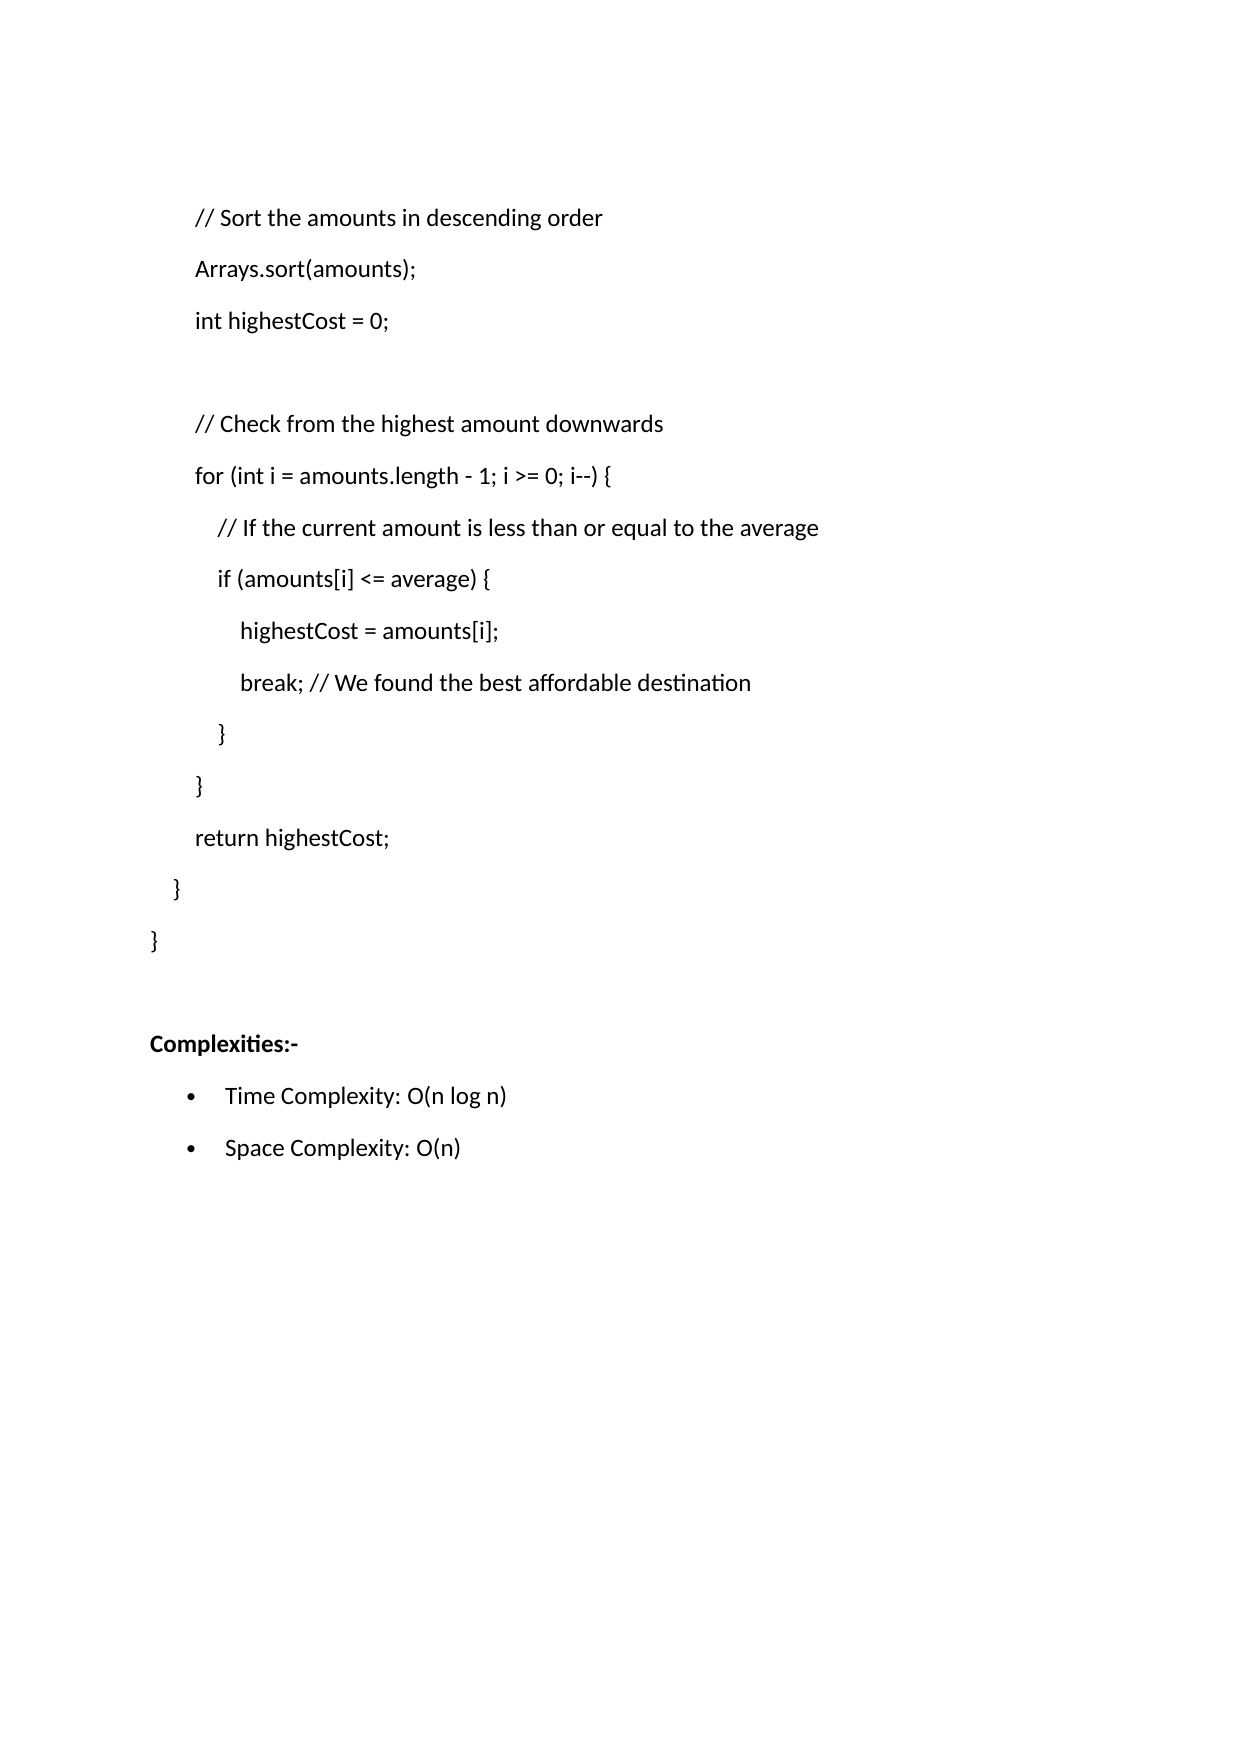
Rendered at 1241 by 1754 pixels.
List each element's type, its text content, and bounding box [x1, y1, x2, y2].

text return highestCost; [150, 822, 1090, 852]
text Arrays.sort(amounts); [150, 253, 1090, 284]
text } [150, 718, 1090, 749]
text int highestCost = 0; [150, 305, 1090, 336]
text } [150, 770, 1090, 801]
list Space Complexity: O(n) [187, 1132, 1090, 1162]
text // If the current amount is less than or equal to the average [150, 512, 1090, 542]
text if (amounts[i] <= average) { [150, 563, 1090, 594]
list Time Complexity: O(n log n) [187, 1080, 1090, 1111]
text highestCost = amounts[i]; [150, 615, 1090, 646]
text Complexities:- [150, 1028, 1090, 1059]
text } [150, 873, 1090, 904]
text for (int i = amounts.length - 1; i >= 0; i--) { [150, 460, 1090, 491]
text // Check from the highest amount downwards [150, 408, 1090, 439]
text } [150, 925, 1090, 956]
text // Sort the amounts in descending order [150, 202, 1090, 232]
text break; // We found the best affordable destination [150, 667, 1090, 697]
